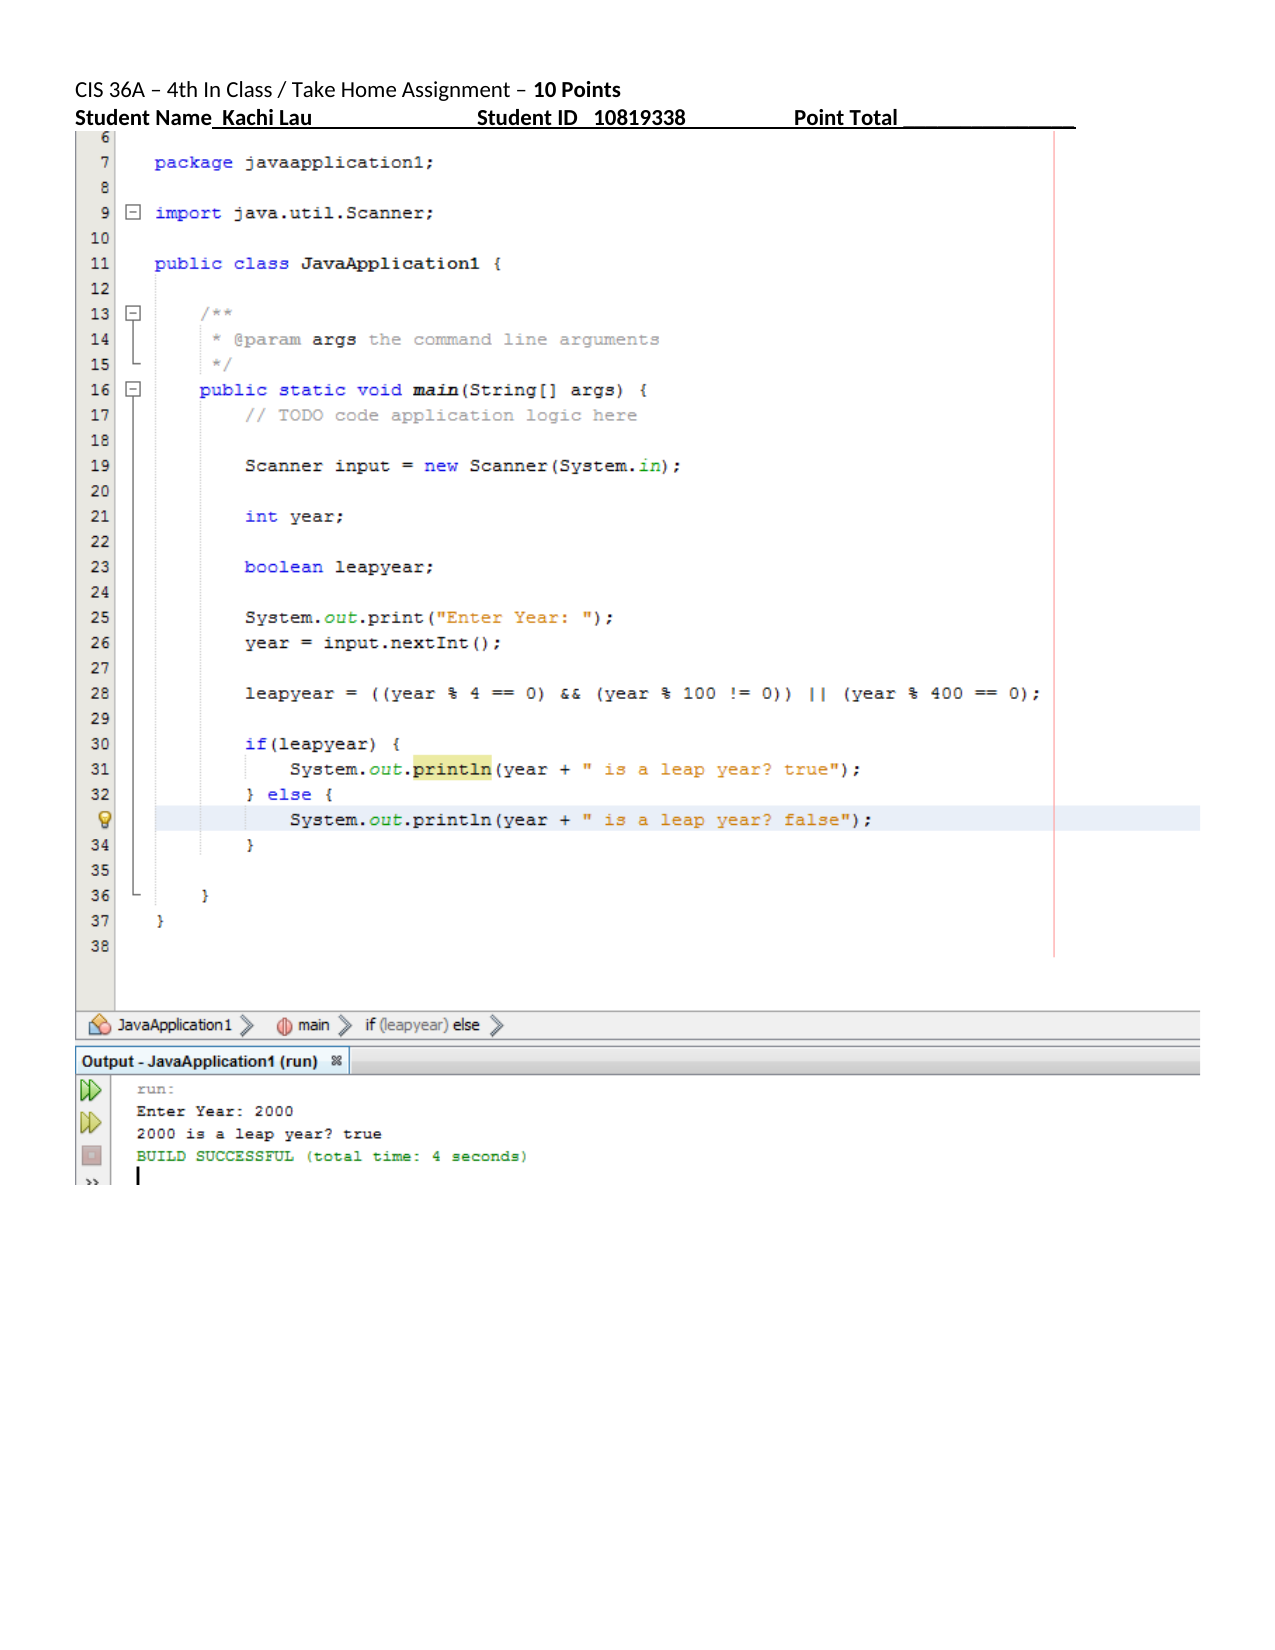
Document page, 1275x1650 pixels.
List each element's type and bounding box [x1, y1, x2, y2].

picture [75, 131, 1200, 1185]
